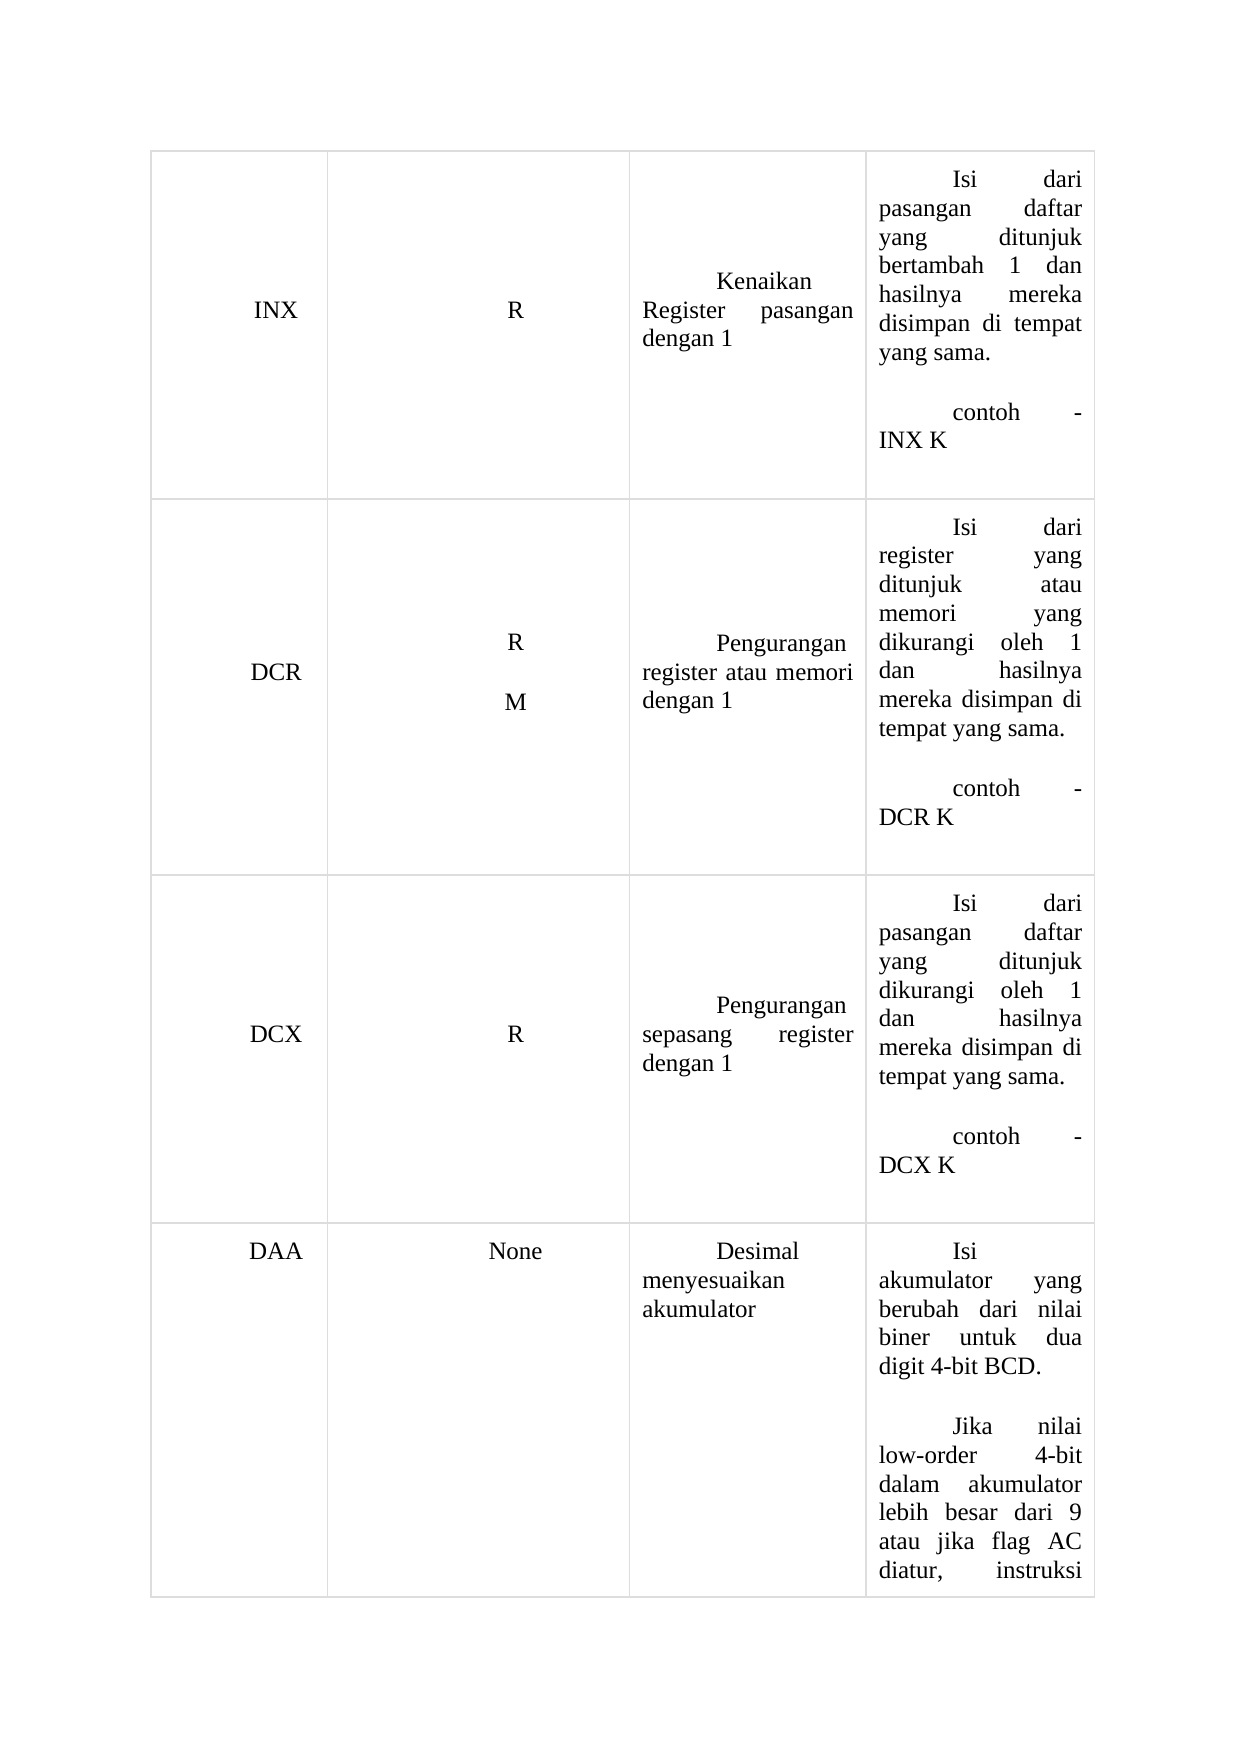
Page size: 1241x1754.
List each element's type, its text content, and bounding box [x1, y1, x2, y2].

table_cell DCX [152, 876, 327, 1222]
table_cell Isi dari pasangan daftar yang ditunjuk bertambah 1 dan hasilnya mereka disimpan di tempat yang sama. contoh - INX K [867, 152, 1094, 498]
table_cell INX [152, 152, 327, 498]
table_cell R M [328, 500, 629, 874]
table_cell DCR [152, 500, 327, 874]
table_cell None [328, 1224, 629, 1596]
table_cell Pengurangan sepasang register dengan 1 [630, 876, 865, 1222]
table_cell R [328, 152, 629, 498]
table_cell Pengurangan register atau memori dengan 1 [630, 500, 865, 874]
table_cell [867, 1224, 1094, 1596]
table_cell Kenaikan Register pasangan dengan 1 [630, 152, 865, 498]
table_cell Isi dari pasangan daftar yang ditunjuk dikurangi oleh 1 dan hasilnya mereka disimpan di tempat yang sama. contoh -DCX K [867, 876, 1094, 1222]
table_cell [630, 1224, 865, 1596]
table_cell R [328, 876, 629, 1222]
table_cell Isi dari register yang ditunjuk atau memori yang dikurangi oleh 1 dan hasilnya mereka disimpan di tempat yang sama. contoh - DCR K [867, 500, 1094, 874]
table_cell DAA [152, 1224, 327, 1596]
